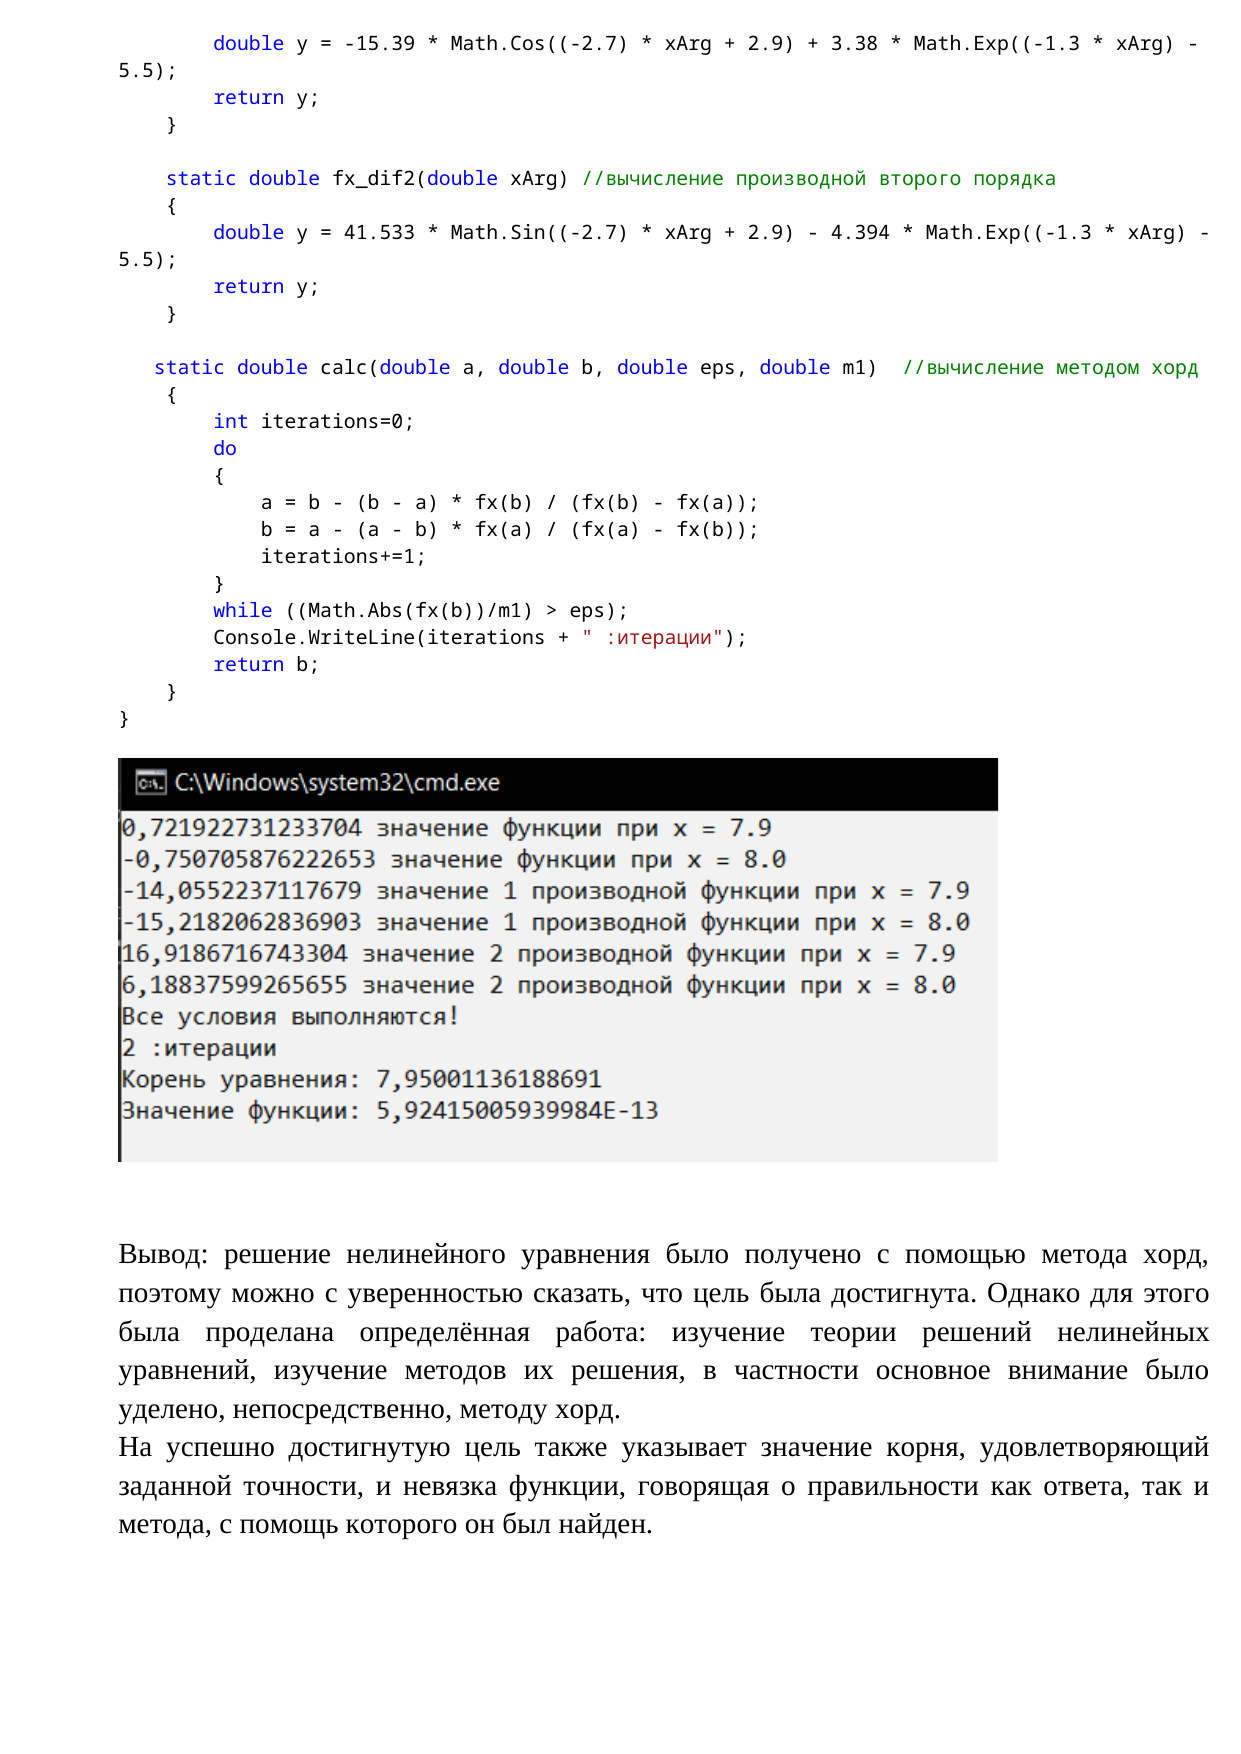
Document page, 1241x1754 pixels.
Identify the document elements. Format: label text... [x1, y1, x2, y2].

text return y; [118, 272, 1211, 299]
text return y; [118, 83, 1211, 111]
picture [118, 758, 999, 1162]
text Console.WriteLine(iterations + " :итерации"); [118, 623, 1211, 650]
text } [118, 111, 1211, 137]
text do [118, 434, 1211, 461]
text int iterations=0; [118, 407, 1211, 434]
text double y = 41.533 * Math.Sin((-2.7) * xArg + 2.9) - 4.394 * Math.Exp((-1.3 * xArg) - 5.5); [118, 218, 1211, 272]
text На успешно достигнутую цель также указывает значение корня, удовлетворяющий заданной точности, и невязка функции, говорящая о правильности как ответа, так и метода, с помощь которого он был найден. [118, 1429, 1211, 1540]
text return b; [118, 650, 1211, 677]
text static double fx_dif2(double xArg) //вычисление производной второго порядка [118, 164, 1211, 191]
text { [118, 461, 1211, 488]
text } [118, 569, 1211, 596]
text } [118, 677, 1211, 704]
text static double calc(double a, double b, double eps, double m1) //вычисление методом хорд [118, 353, 1211, 380]
text { [118, 191, 1211, 218]
text a = b - (b - a) * fx(b) / (fx(b) - fx(a)); [118, 488, 1211, 515]
text iterations+=1; [118, 542, 1211, 569]
text Вывод: решение нелинейного уравнения было получено с помощью метода хорд, поэтому можно с уверенностью сказать, что цель была достигнута. Однако для этого была проделана определённая работа: изучение теории решений нелинейных уравнений, изучение методов их решения, в частности основное внимание было уделено, непосредственно, методу хорд. [118, 1237, 1211, 1424]
text } [118, 704, 1211, 731]
text b = a - (a - b) * fx(a) / (fx(a) - fx(b)); [118, 515, 1211, 542]
text { [118, 380, 1211, 407]
text double y = -15.39 * Math.Cos((-2.7) * xArg + 2.9) + 3.38 * Math.Exp((-1.3 * xArg) - 5.5); [118, 29, 1211, 83]
text } [118, 299, 1211, 326]
text while ((Math.Abs(fx(b))/m1) > eps); [118, 596, 1211, 623]
